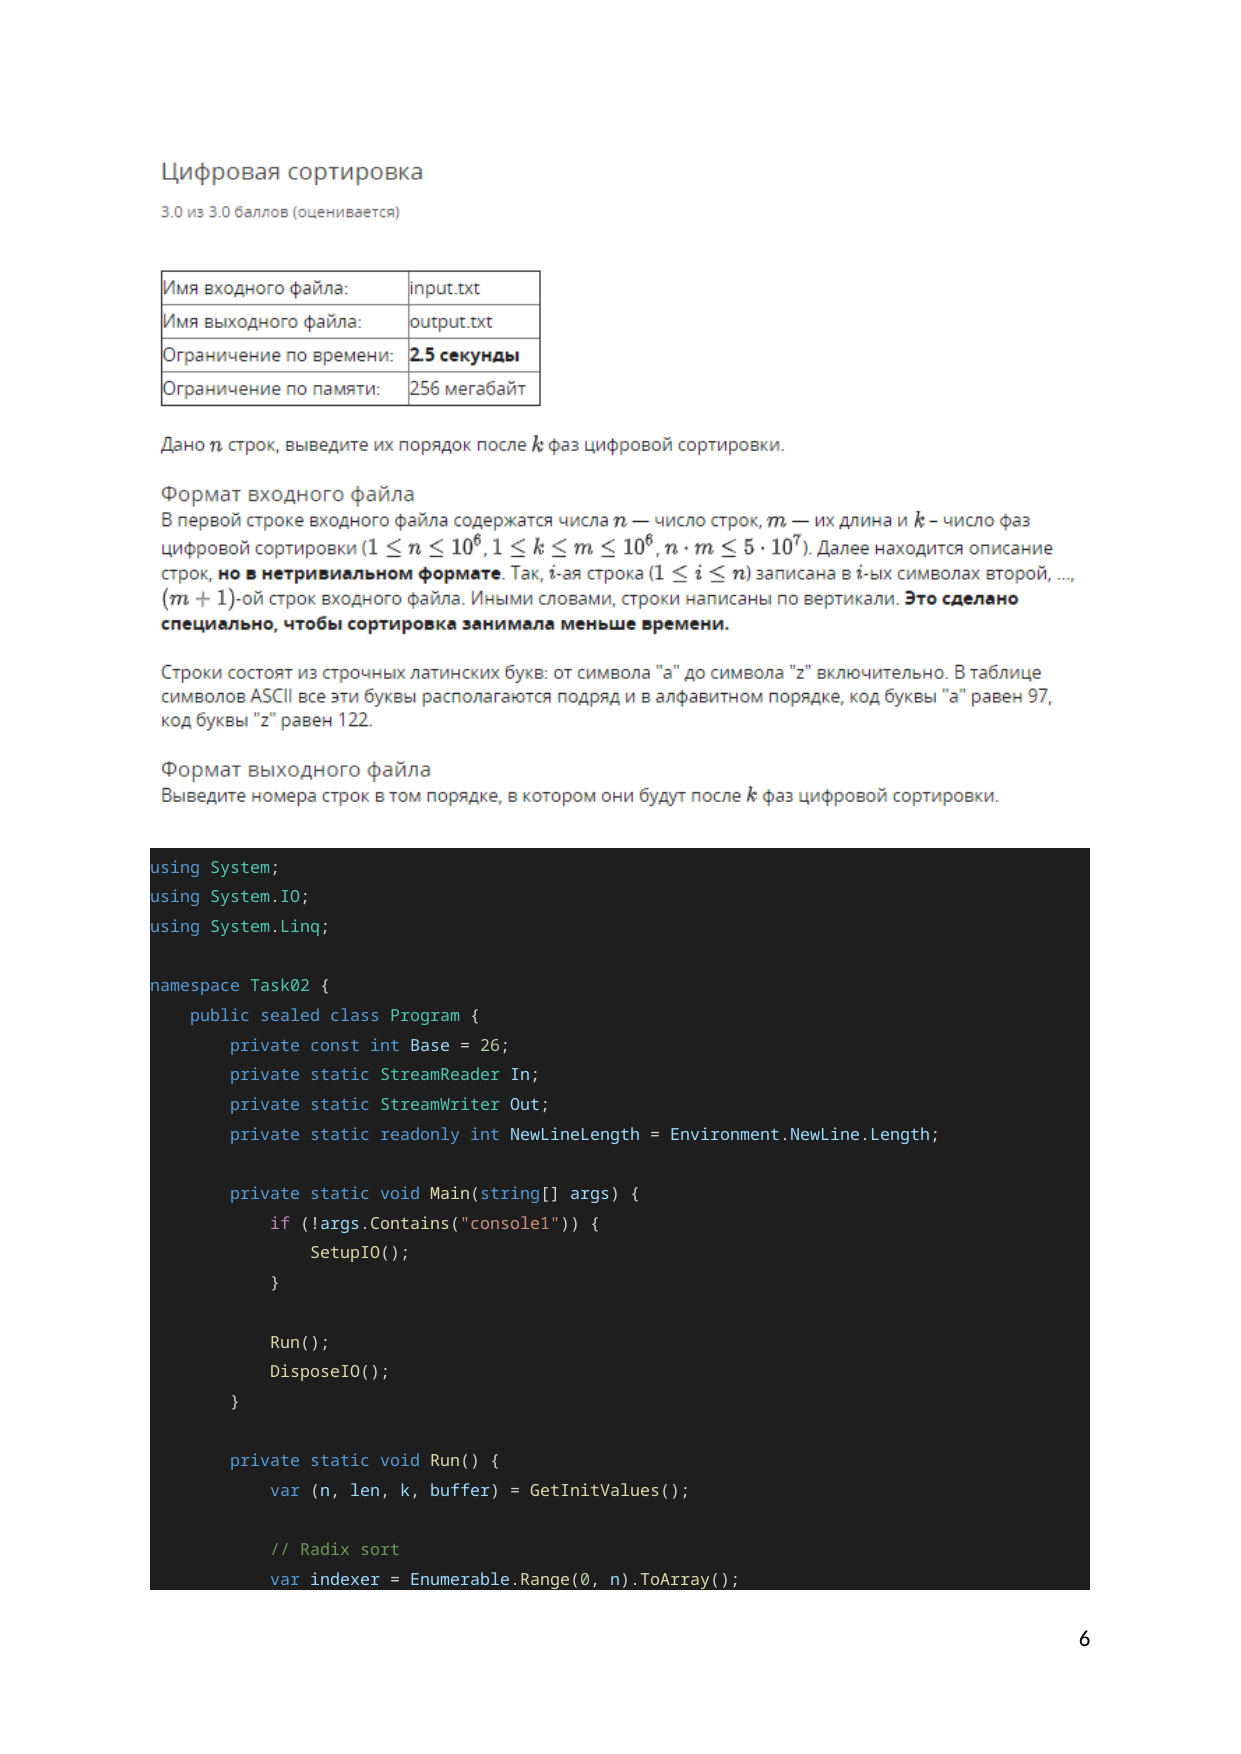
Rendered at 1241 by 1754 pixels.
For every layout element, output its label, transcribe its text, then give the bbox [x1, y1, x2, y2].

text var indexer = Enumerable.Range(0, n).ToArray(); [150, 1561, 1090, 1590]
text } [150, 1264, 1090, 1293]
text private const int Base = 26; [150, 1026, 1090, 1056]
text namespace Task02 { [150, 967, 1090, 997]
text } [150, 1383, 1090, 1412]
text private static readonly int NewLineLength = Environment.NewLine.Length; [150, 1115, 1090, 1145]
text using System.Linq; [150, 908, 1090, 937]
text var (n, len, k, buffer) = GetInitValues(); [150, 1472, 1090, 1501]
picture [150, 150, 1091, 830]
text if (!args.Contains("console1")) { [150, 1204, 1090, 1234]
text SetupIO(); [150, 1234, 1090, 1264]
text Run(); [150, 1323, 1090, 1353]
text private static void Main(string[] args) { [150, 1175, 1090, 1204]
text using System.IO; [150, 878, 1090, 908]
text private static StreamWriter Out; [150, 1086, 1090, 1115]
text public sealed class Program { [150, 997, 1090, 1026]
text private static void Run() { [150, 1442, 1090, 1472]
text DisposeIO(); [150, 1353, 1090, 1383]
text // Radix sort [150, 1531, 1090, 1561]
text private static StreamReader In; [150, 1056, 1090, 1086]
text using System; [150, 848, 1090, 878]
